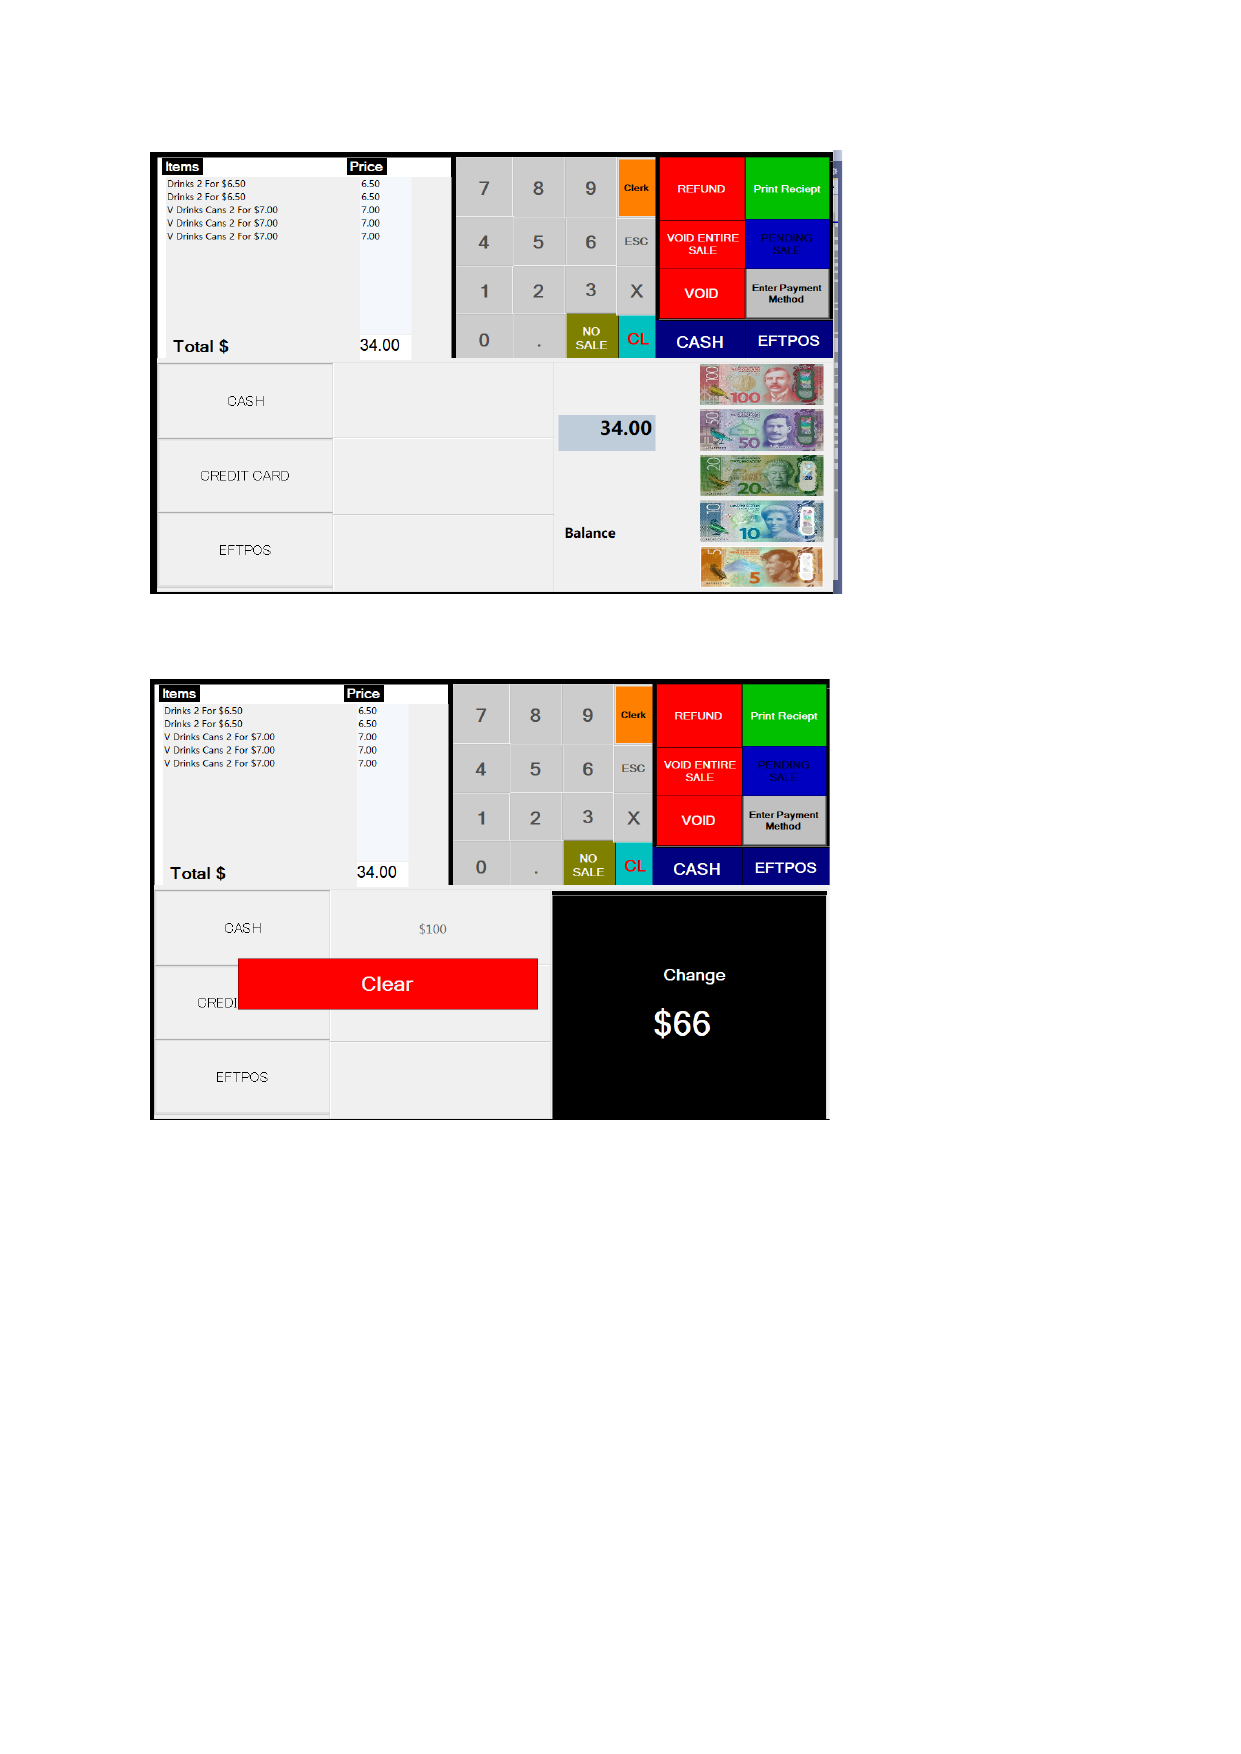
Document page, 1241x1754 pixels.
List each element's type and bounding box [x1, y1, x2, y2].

picture [150, 150, 843, 594]
picture [150, 678, 830, 1120]
